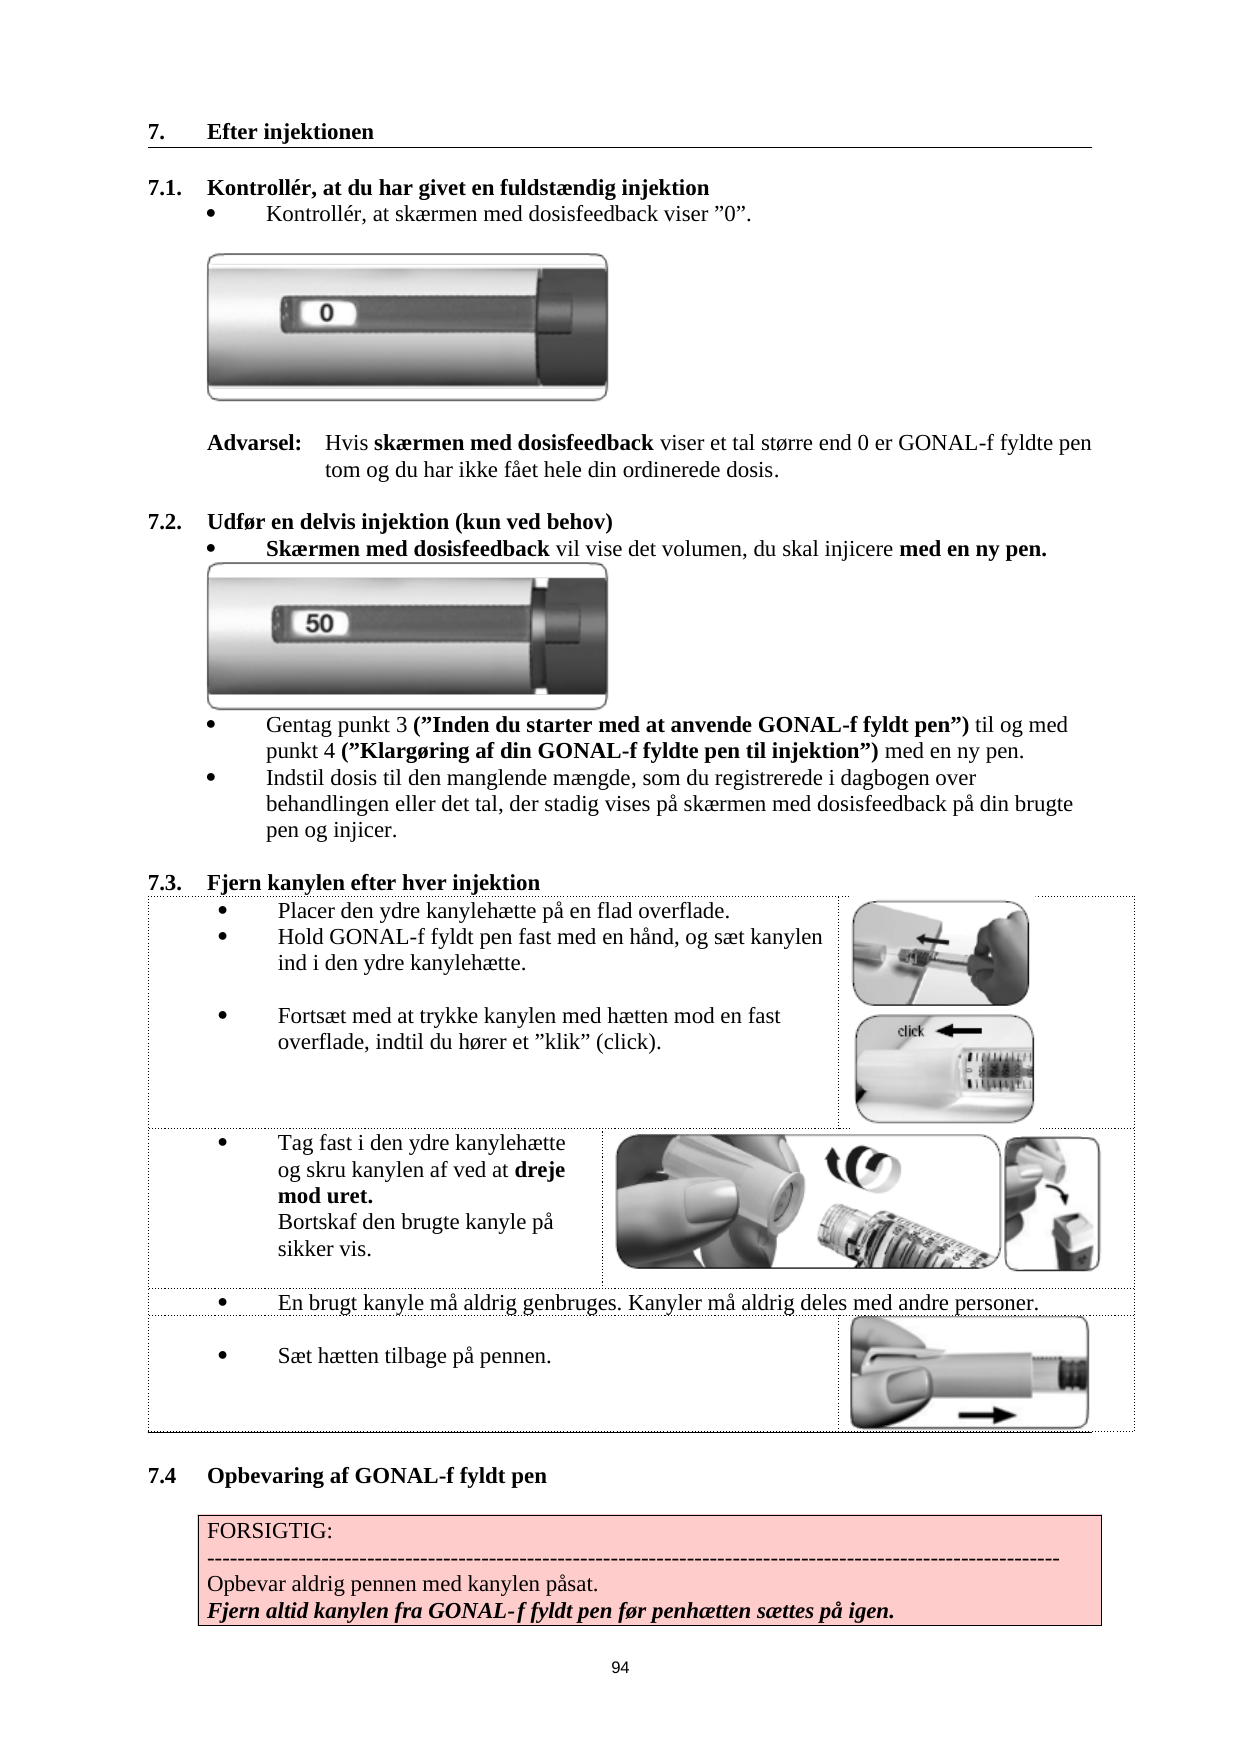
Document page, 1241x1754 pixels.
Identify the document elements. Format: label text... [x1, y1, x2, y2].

text Advarsel: Hvis skærmen med dosisfeedback viser et tal større end 0 er GONAL-f fyldte pen tom og du har ikke fået hele din ordinerede dosis. [207, 429, 1092, 482]
picture [613, 896, 1041, 1273]
list Gentag punkt 3 (”Inden du starter med at anvende GONAL-f fyldt pen”) til og med punkt 4 (”Klargøring af din GONAL-f fyldte pen til injektion”) med en ny pen. [207, 711, 1092, 764]
table_header [839, 896, 850, 1128]
list Skærmen med dosisfeedback vil vise det volumen, du skal injicere med en ny pen. [207, 535, 1092, 561]
text 7. Efter injektionen [148, 118, 1092, 147]
table_cell Tag fast i den ydre kanylehætte og skru kanylen af ved at dreje mod uret. Bortskaf den brugte kanyle på sikker vis. [148, 1128, 602, 1287]
text 7.3. Fjern kanylen efter hver injektion [148, 869, 1092, 896]
table_cell En brugt kanyle må aldrig genbruges. Kanyler må aldrig deles med andre personer. [148, 1288, 1134, 1315]
text 7.1. Kontrollér, at du har givet en fuldstændig injektion [148, 174, 1092, 200]
table_cell [1091, 1315, 1134, 1431]
text 7.4 Opbevaring af GONAL-f fyldt pen [148, 1462, 1092, 1488]
text Opbevar aldrig pennen med kanylen påsat. [199, 1567, 1101, 1593]
table_header [1036, 896, 1134, 1128]
text ---------------------------------------------------------------------------------------------------------------- [199, 1541, 1101, 1567]
table_cell Sæt hætten tilbage på pennen. [148, 1315, 839, 1431]
table_cell [603, 1128, 1134, 1287]
text FORSIGTIG: [199, 1516, 1101, 1541]
list Kontrollér, at skærmen med dosisfeedback viser ”0”. [207, 200, 1092, 227]
table_header Placer den ydre kanylehætte på en flad overflade. Hold GONAL-f fyldt pen fast med en hånd, og sæt kanylen ind i den ydre kanylehætte. Fortsæt med at trykke kanylen med hætten mod en fast overflade, indtil du hører et ”klik” (click). [148, 896, 839, 1128]
list Indstil dosis til den manglende mængde, som du registrerede i dagbogen over behandlingen eller det tal, der stadig vises på skærmen med dosisfeedback på din brugte pen og injicer. [207, 764, 1092, 843]
text 7.2. Udfør en delvis injektion (kun ved behov) [148, 508, 946, 535]
table_cell [839, 1315, 851, 1431]
text Fjern altid kanylen fra GONAL-f fyldt pen før penhætten sættes på igen. [199, 1593, 1101, 1625]
